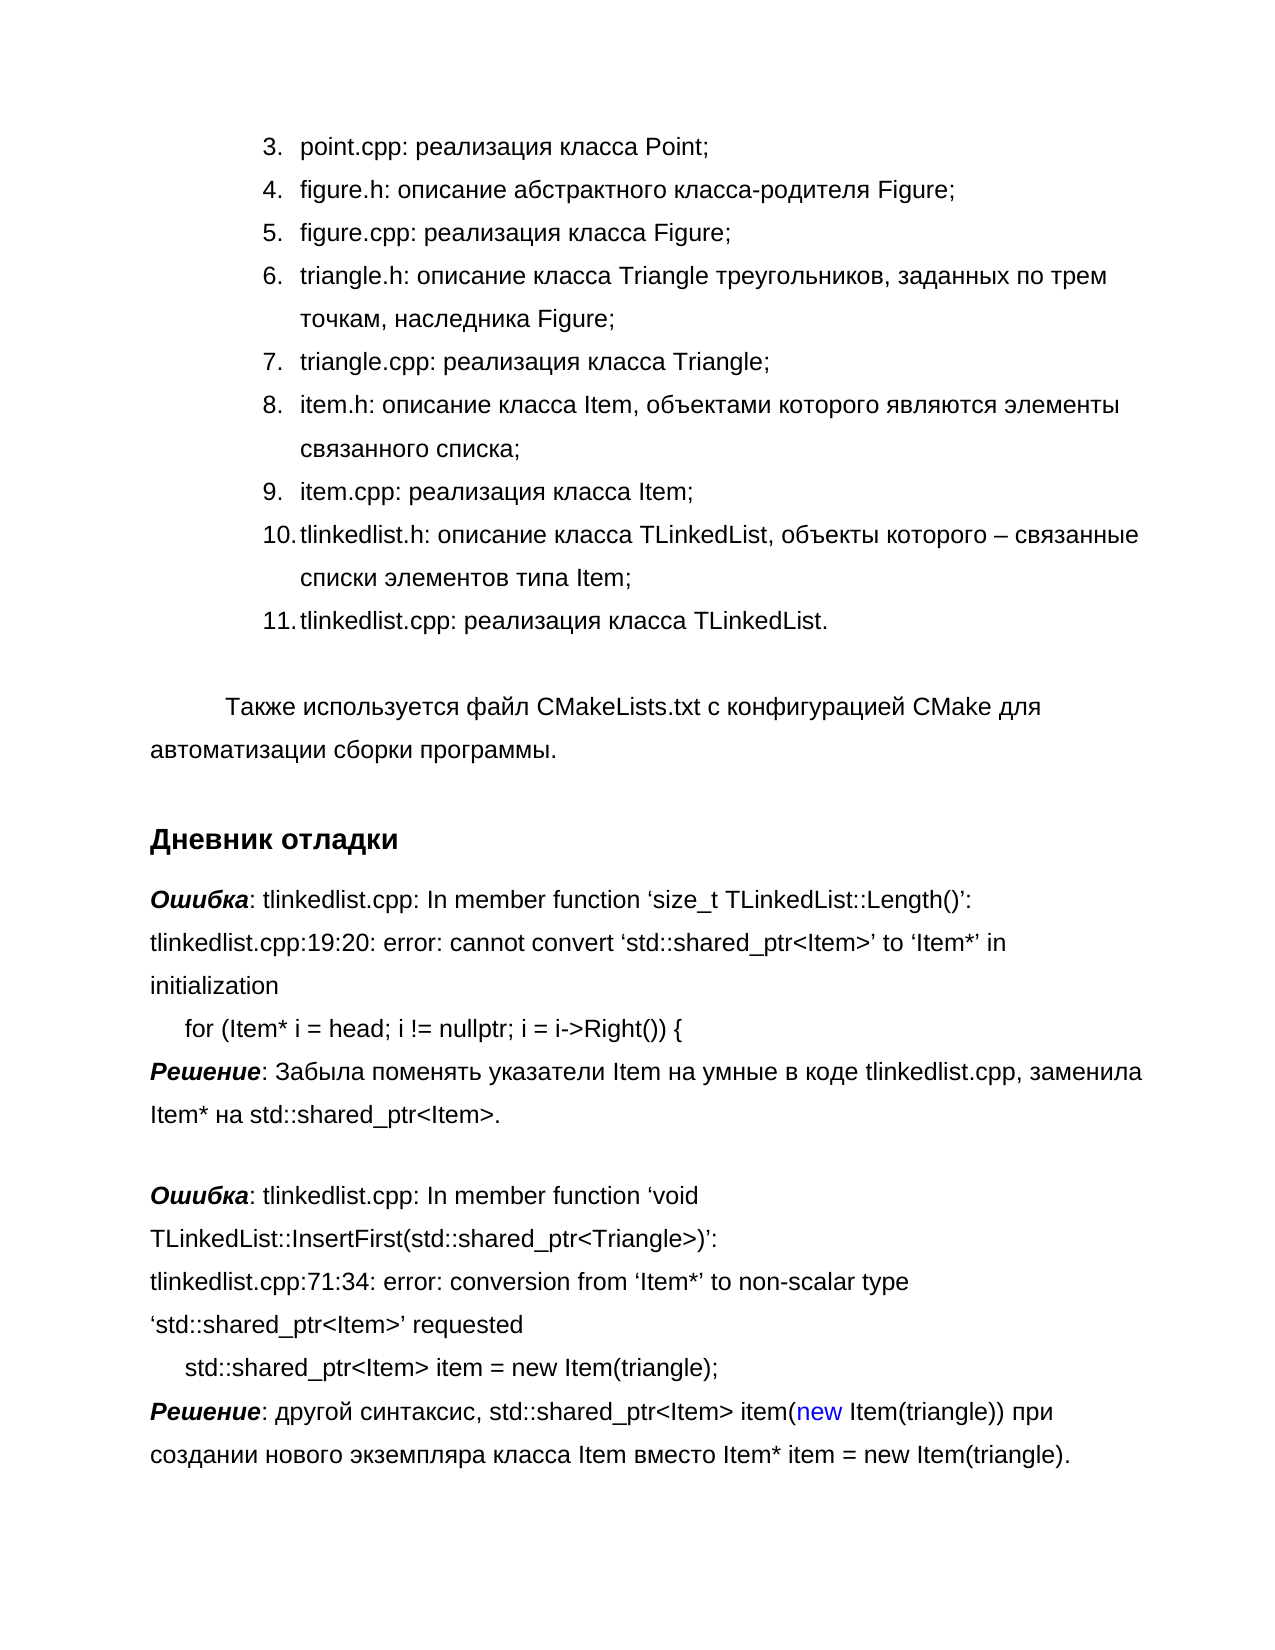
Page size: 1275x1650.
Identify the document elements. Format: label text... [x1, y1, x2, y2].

text Ошибка: tlinkedlist.cpp: In member function ‘size_t TLinkedList::Length()’: [150, 884, 1143, 913]
list tlinkedlist.h: описание класса TLinkedList, объекты которого – связанные списки элементов типа Item; [262, 520, 1143, 592]
list figure.cpp: реализация класса Figure; [262, 218, 1143, 247]
list item.h: описание класса Item, объектами которого являются элементы связанного списка; [262, 391, 1143, 462]
list triangle.h: описание класса Triangle треугольников, заданных по трем точкам, наследника Figure; [262, 261, 1143, 333]
text Дневник отладки [150, 822, 1143, 855]
list figure.h: описание абстрактного класса-родителя Figure; [262, 175, 1143, 204]
list item.cpp: реализация класса Item; [262, 477, 1143, 506]
text Решение: другой синтаксис, std::shared_ptr<Item> item(new Item(triangle)) при создании нового экземпляра класса Item вместо Item* item = new Item(triangle). [150, 1396, 1143, 1468]
text tlinkedlist.cpp:71:34: error: conversion from ‘Item*’ to non-scalar type ‘std::shared_ptr<Item>’ requested [150, 1267, 1143, 1339]
text Решение: Забыла поменять указатели Item на умные в коде tlinkedlist.cpp, заменила Item* на std::shared_ptr<Item>. [150, 1057, 1143, 1129]
text std::shared_ptr<Item> item = new Item(triangle); [150, 1353, 1143, 1382]
text for (Item* i = head; i != nullptr; i = i->Right()) { [150, 1014, 1143, 1043]
list tlinkedlist.cpp: реализация класса TLinkedList. [262, 606, 1143, 635]
text Ошибка: tlinkedlist.cpp: In member function ‘void TLinkedList::InsertFirst(std::shared_ptr<Triangle>)’: [150, 1181, 1143, 1253]
list point.cpp: реализация класса Point; [262, 132, 1143, 161]
list triangle.cpp: реализация класса Triangle; [262, 347, 1143, 376]
text tlinkedlist.cpp:19:20: error: cannot convert ‘std::shared_ptr<Item>’ to ‘Item*’ in initialization [150, 928, 1143, 999]
text Также используется файл CMakeLists.txt с конфигурацией CMake для автоматизации сборки программы. [150, 692, 1143, 764]
